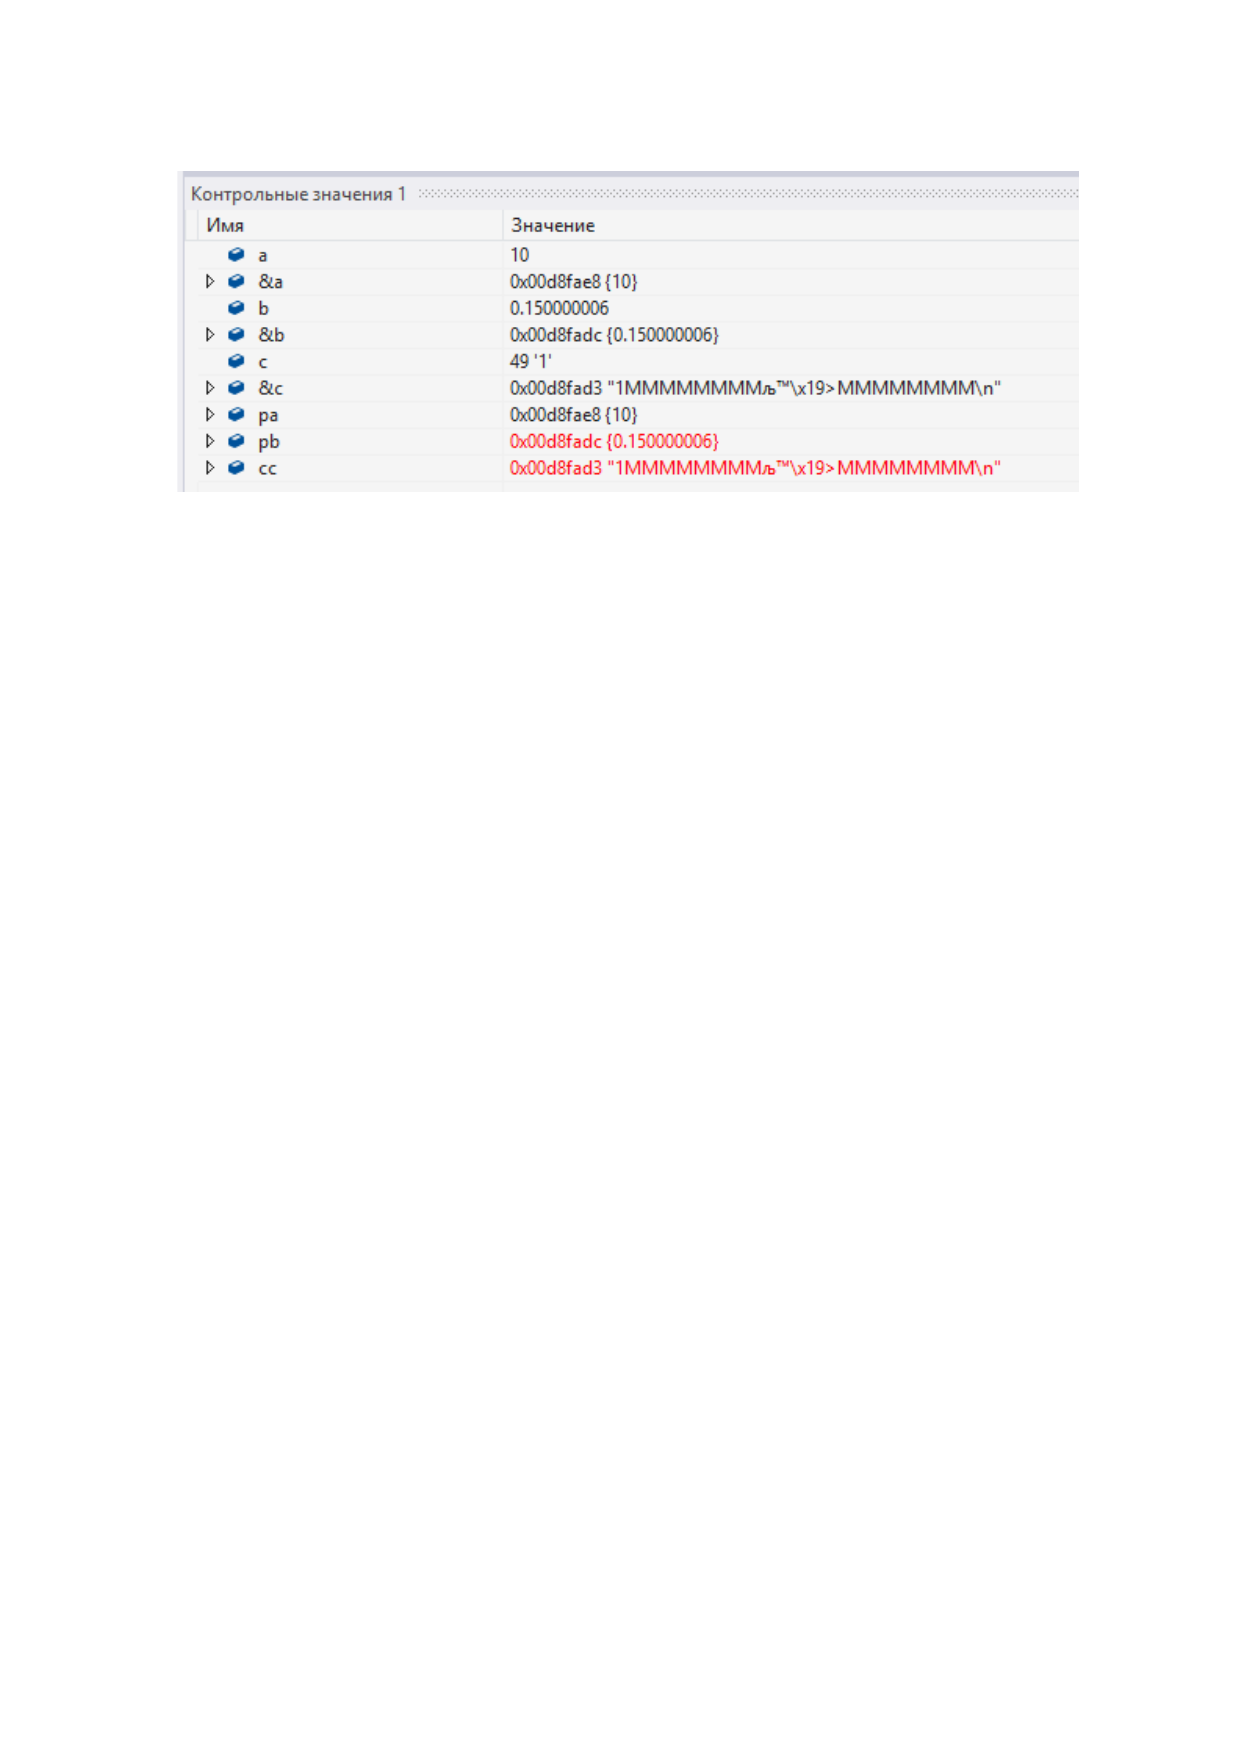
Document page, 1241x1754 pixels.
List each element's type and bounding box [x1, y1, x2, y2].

picture [177, 171, 1079, 492]
